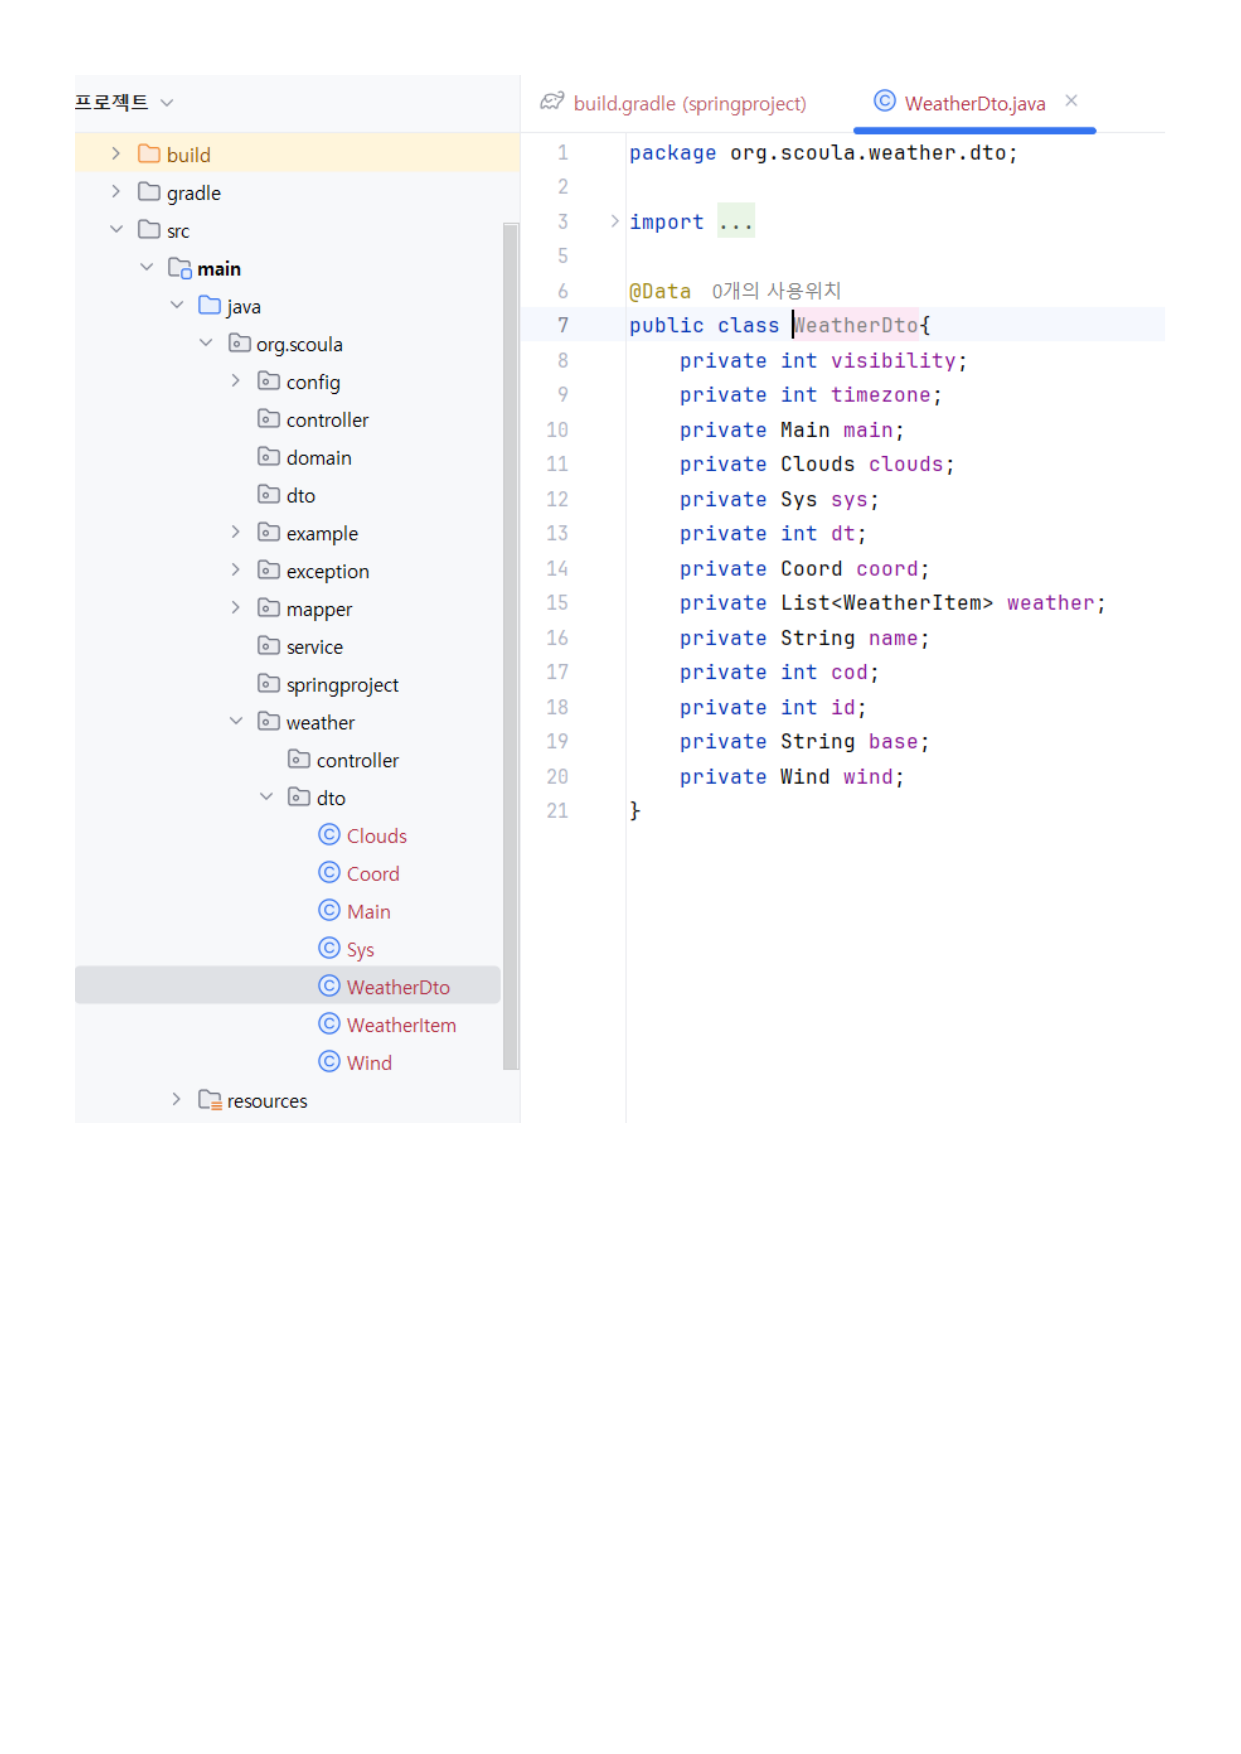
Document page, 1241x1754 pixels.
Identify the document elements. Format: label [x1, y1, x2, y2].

picture [75, 75, 1166, 1123]
